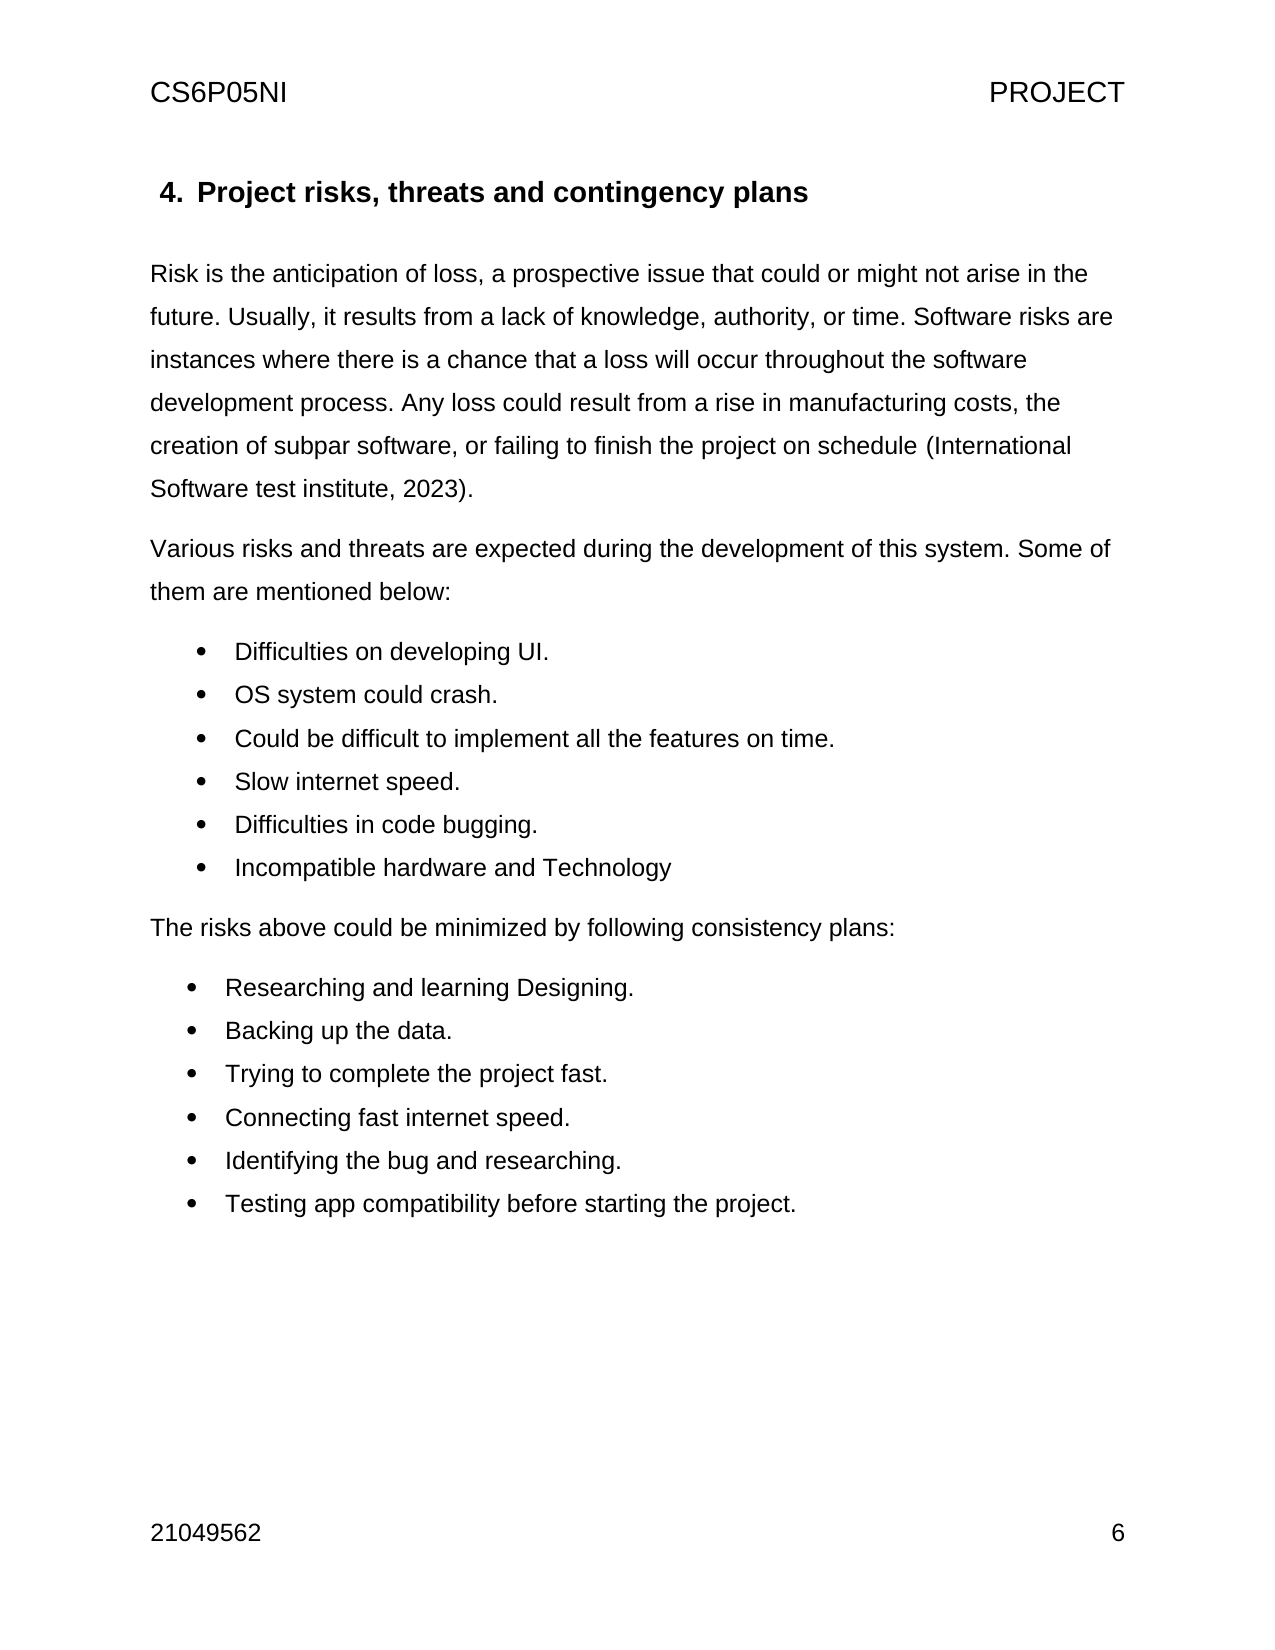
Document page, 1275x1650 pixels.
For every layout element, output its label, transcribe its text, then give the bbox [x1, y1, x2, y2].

list Testing app compatibility before starting the project. [187, 1189, 1125, 1218]
list Incompatible hardware and Technology [197, 853, 1125, 882]
list Trying to complete the project fast. [187, 1059, 1125, 1088]
list Backing up the data. [187, 1016, 1125, 1045]
list Difficulties in code bugging. [197, 810, 1125, 839]
subtitle Project risks, threats and contingency plans [159, 175, 1125, 208]
list Connecting fast internet speed. [187, 1103, 1125, 1132]
list Researching and learning Designing. [187, 973, 1125, 1002]
list Difficulties on developing UI. [197, 637, 1125, 666]
list Could be difficult to implement all the features on time. [197, 724, 1125, 752]
text Various risks and threats are expected during the development of this system. Some of them are mentioned below: [150, 534, 1125, 606]
text Risk is the anticipation of loss, a prospective issue that could or might not arise in the future. Usually, it results from a lack of knowledge, authority, or time. Software risks are instances where there is a chance that a loss will occur throughout the software development process. Any loss could result from a rise in manufacturing costs, the creation of subpar software, or failing to finish the project on schedule . [150, 259, 1125, 503]
text The risks above could be minimized by following consistency plans: [150, 913, 1125, 942]
list Slow internet speed. [197, 767, 1125, 796]
list Identifying the bug and researching. [187, 1146, 1125, 1175]
list OS system could crash. [197, 680, 1125, 709]
